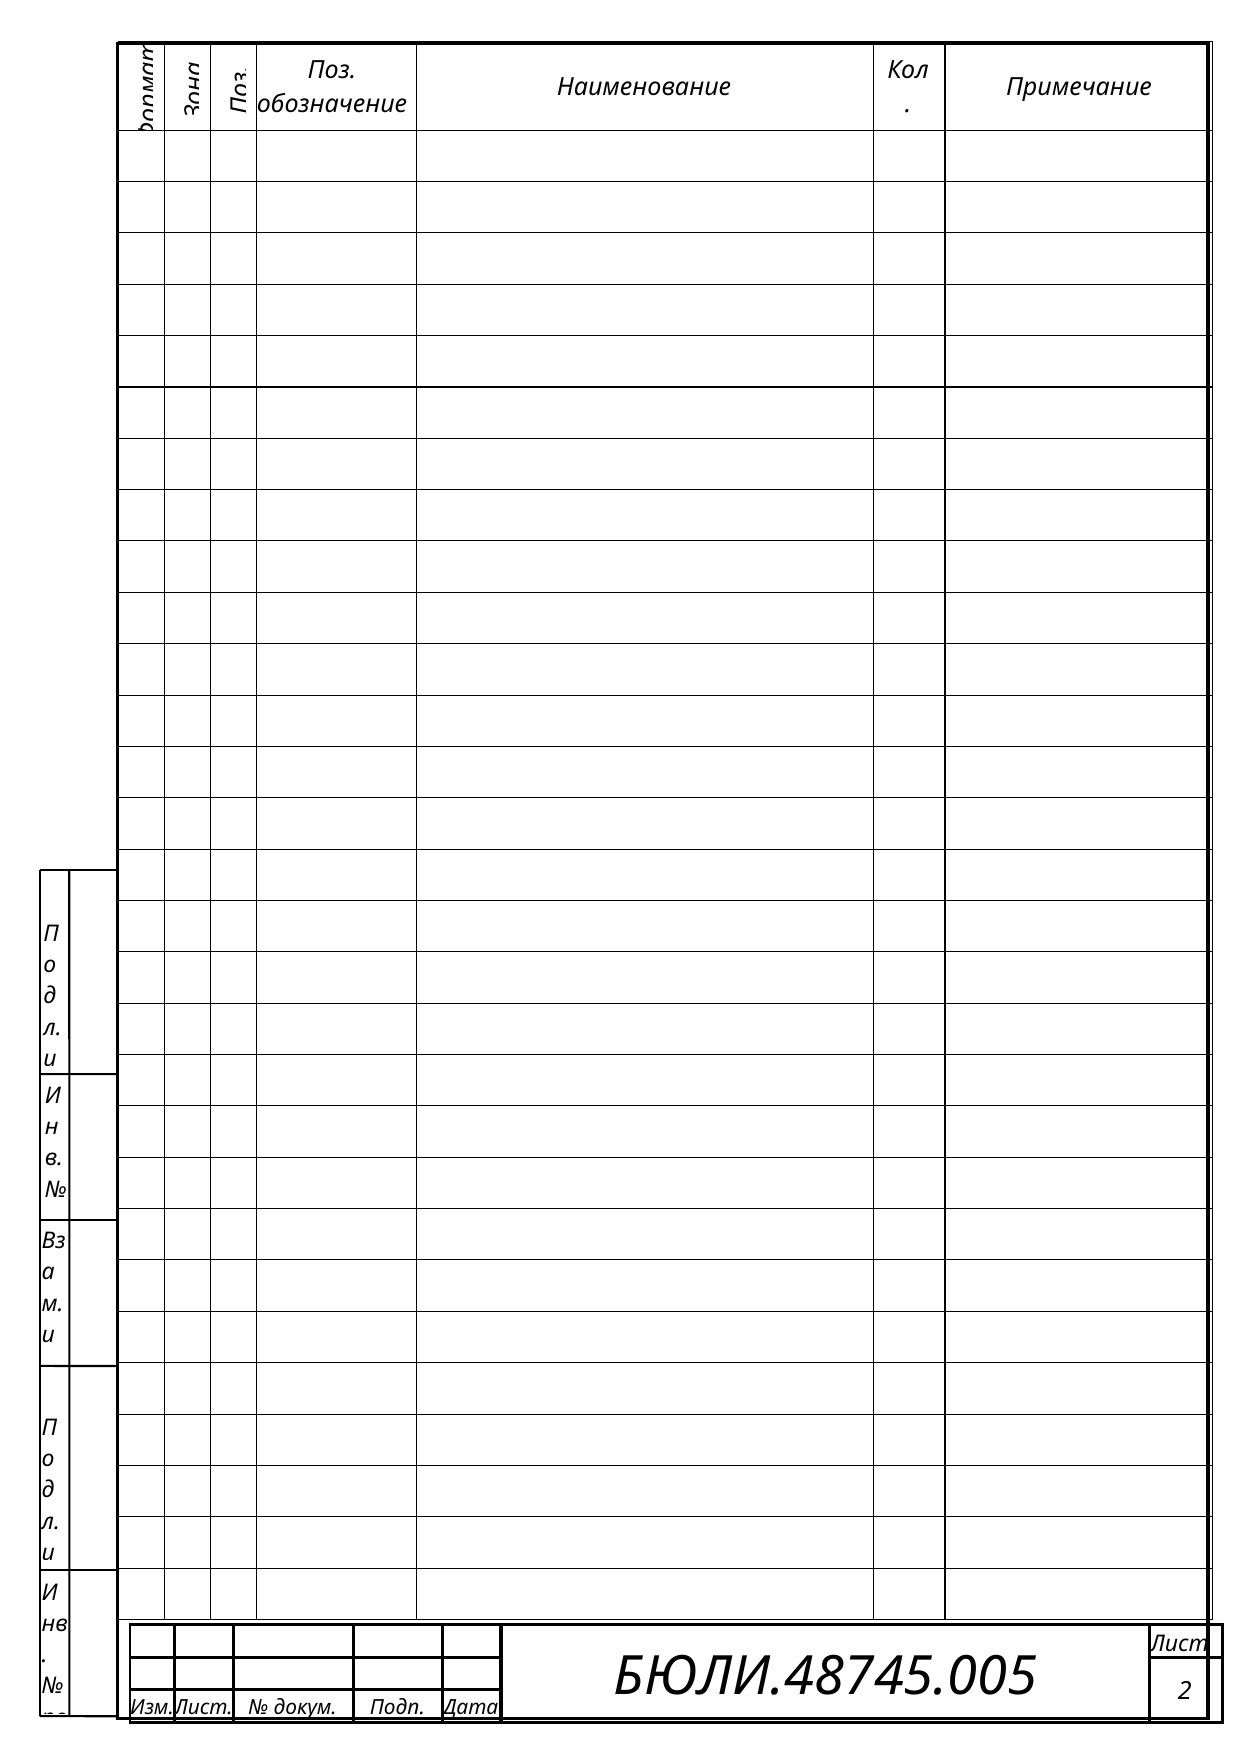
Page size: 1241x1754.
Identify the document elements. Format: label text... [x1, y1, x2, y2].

table_cell [211, 696, 256, 746]
table_cell [257, 336, 416, 386]
table_header Поз. обозначение [257, 42, 416, 129]
table_cell [119, 696, 164, 746]
table_cell [874, 1569, 944, 1619]
table_cell [417, 490, 873, 540]
table_cell [119, 285, 164, 335]
table_cell [165, 490, 210, 540]
table_cell [417, 182, 873, 232]
table_cell [874, 593, 944, 643]
table_cell [257, 593, 416, 643]
table_cell [874, 541, 944, 592]
table_cell [257, 644, 416, 694]
table_cell [417, 747, 873, 797]
table_cell [165, 285, 210, 335]
table_cell [211, 1209, 256, 1259]
table_cell [211, 541, 256, 592]
table_cell [165, 901, 210, 951]
table_cell [165, 798, 210, 848]
table_cell [946, 1158, 1212, 1208]
table_cell [417, 1106, 873, 1157]
table_cell [417, 798, 873, 848]
table_cell [119, 1466, 164, 1516]
table_cell [165, 696, 210, 746]
table_header Наименование [417, 42, 873, 129]
table_cell [417, 1517, 873, 1567]
table_cell [946, 1004, 1212, 1054]
table_cell [119, 388, 164, 438]
table_cell [211, 850, 256, 900]
table_cell [874, 490, 944, 540]
table_cell [165, 952, 210, 1003]
table_cell [257, 1158, 416, 1208]
table_cell [119, 1004, 164, 1054]
table_cell [946, 1363, 1212, 1413]
table_cell [119, 541, 164, 592]
table_cell [874, 233, 944, 284]
table_cell [211, 131, 256, 181]
table_cell [946, 593, 1212, 643]
table_cell [165, 336, 210, 386]
table_cell [119, 593, 164, 643]
table_cell [417, 1569, 873, 1619]
table_cell [165, 439, 210, 489]
table_cell [257, 1312, 416, 1362]
table_cell [417, 1260, 873, 1311]
table_cell [165, 1209, 210, 1259]
table_cell [165, 1517, 210, 1567]
table_cell [257, 1004, 416, 1054]
table_cell [874, 850, 944, 900]
table_cell [417, 541, 873, 592]
table_header Зона [165, 42, 210, 129]
table_cell [946, 798, 1212, 848]
table_cell [946, 696, 1212, 746]
table_cell [119, 798, 164, 848]
table_cell [874, 336, 944, 386]
table_cell [165, 1569, 210, 1619]
table_cell [211, 233, 256, 284]
table_cell [211, 1363, 256, 1413]
table_cell [257, 1363, 416, 1413]
table_cell [211, 952, 256, 1003]
table_cell [417, 1363, 873, 1413]
table_cell [257, 1517, 416, 1567]
table_cell [417, 336, 873, 386]
table_cell [119, 1158, 164, 1208]
table_cell [874, 1055, 944, 1105]
table_cell [119, 1312, 164, 1362]
table_cell [946, 131, 1212, 181]
table_cell [946, 233, 1212, 284]
table_cell [946, 901, 1212, 951]
table_cell [211, 901, 256, 951]
table_cell [257, 901, 416, 951]
table_cell [257, 747, 416, 797]
table_cell [119, 336, 164, 386]
table_cell [417, 439, 873, 489]
table_cell [211, 1466, 256, 1516]
table_cell [211, 1055, 256, 1105]
table_cell [417, 1415, 873, 1465]
table_cell [417, 644, 873, 694]
table_cell [946, 850, 1212, 900]
table_cell [874, 696, 944, 746]
table_cell [165, 388, 210, 438]
table_cell [119, 1517, 164, 1567]
table_cell [946, 1260, 1212, 1311]
table_cell [119, 1363, 164, 1413]
table_header Поз. [211, 42, 256, 129]
table_cell [874, 901, 944, 951]
table_cell [257, 285, 416, 335]
table_cell [211, 388, 256, 438]
table_cell [946, 1106, 1212, 1157]
table_cell [165, 182, 210, 232]
table_cell [211, 798, 256, 848]
table_cell [946, 1312, 1212, 1362]
table_cell [165, 233, 210, 284]
table_cell [211, 1260, 256, 1311]
table_cell [874, 1004, 944, 1054]
table_cell [211, 490, 256, 540]
table_cell [874, 644, 944, 694]
table_cell [874, 182, 944, 232]
table_cell [211, 593, 256, 643]
table_cell [211, 747, 256, 797]
table_cell [874, 1158, 944, 1208]
table_cell [119, 747, 164, 797]
table_cell [874, 952, 944, 1003]
table_cell [257, 439, 416, 489]
table_cell [874, 131, 944, 181]
table_cell [257, 1260, 416, 1311]
table_cell [257, 182, 416, 232]
table_cell [874, 1466, 944, 1516]
table_header Примечание [946, 42, 1212, 129]
table_cell [874, 747, 944, 797]
table_cell [211, 1312, 256, 1362]
table_cell [946, 644, 1212, 694]
table_cell [946, 336, 1212, 386]
table_cell [257, 541, 416, 592]
table_cell [257, 388, 416, 438]
table_cell [417, 1004, 873, 1054]
table_cell [946, 952, 1212, 1003]
table_cell [211, 182, 256, 232]
table_cell [874, 798, 944, 848]
table_cell [946, 490, 1212, 540]
table_cell [257, 1569, 416, 1619]
table_cell [119, 233, 164, 284]
table_cell [165, 1106, 210, 1157]
table_cell [257, 131, 416, 181]
table_cell [874, 1106, 944, 1157]
table_cell [119, 439, 164, 489]
table_cell [417, 850, 873, 900]
table_cell [119, 644, 164, 694]
table_cell [946, 1415, 1212, 1465]
table_cell [211, 1415, 256, 1465]
table_cell [165, 747, 210, 797]
table_cell [946, 747, 1212, 797]
table_cell [165, 1055, 210, 1105]
table_cell [946, 1466, 1212, 1516]
table_cell [119, 131, 164, 181]
table_cell [874, 388, 944, 438]
table_cell [874, 285, 944, 335]
table_cell [119, 182, 164, 232]
table_cell [211, 336, 256, 386]
table_cell [946, 1517, 1212, 1567]
table_cell [946, 1209, 1212, 1259]
table_cell [119, 1569, 164, 1619]
table_cell [874, 1517, 944, 1567]
table_cell [165, 1363, 210, 1413]
table_cell [417, 1312, 873, 1362]
table_cell [211, 285, 256, 335]
table_cell [417, 233, 873, 284]
table_cell [257, 1106, 416, 1157]
table_cell [417, 952, 873, 1003]
table_cell [417, 1055, 873, 1105]
table_cell [417, 901, 873, 951]
table_cell [874, 1312, 944, 1362]
table_cell [119, 490, 164, 540]
table_cell [211, 644, 256, 694]
table_cell [257, 952, 416, 1003]
table_cell [417, 696, 873, 746]
table_cell [119, 1055, 164, 1105]
table_cell [165, 1312, 210, 1362]
table_cell [211, 1569, 256, 1619]
table_cell [874, 1415, 944, 1465]
table_cell [211, 1158, 256, 1208]
table_cell [946, 1569, 1212, 1619]
table_cell [165, 644, 210, 694]
table_cell [257, 490, 416, 540]
table_cell [257, 1466, 416, 1516]
table_cell [417, 1158, 873, 1208]
table_cell [946, 439, 1212, 489]
table_cell [874, 439, 944, 489]
table_cell [211, 1004, 256, 1054]
table_cell [119, 1209, 164, 1259]
table_cell [165, 850, 210, 900]
table_cell [165, 1260, 210, 1311]
table_cell [417, 131, 873, 181]
table_cell [417, 388, 873, 438]
table_header Формат [119, 42, 164, 129]
table_cell [165, 1415, 210, 1465]
table_cell [946, 1055, 1212, 1105]
table_header Кол. [874, 42, 944, 129]
table_cell [119, 952, 164, 1003]
table_cell [119, 1415, 164, 1465]
table_cell [165, 1466, 210, 1516]
table_cell [417, 285, 873, 335]
table_cell [257, 1055, 416, 1105]
table_cell [257, 850, 416, 900]
table_cell [119, 1106, 164, 1157]
table_cell [165, 541, 210, 592]
table_cell [165, 1004, 210, 1054]
table_cell [257, 1209, 416, 1259]
table_cell [165, 1158, 210, 1208]
table_cell [165, 593, 210, 643]
table_cell [874, 1209, 944, 1259]
table_cell [946, 285, 1212, 335]
table_cell [165, 131, 210, 181]
table_cell [874, 1363, 944, 1413]
table_cell [211, 439, 256, 489]
table_cell [946, 182, 1212, 232]
table_cell [417, 593, 873, 643]
table_cell [119, 850, 164, 900]
table_cell [211, 1517, 256, 1567]
table_cell [257, 1415, 416, 1465]
table_cell [417, 1209, 873, 1259]
table_cell [257, 696, 416, 746]
table_cell [946, 388, 1212, 438]
table_cell [946, 541, 1212, 592]
table_cell [257, 233, 416, 284]
table_cell [119, 1260, 164, 1311]
table_cell [257, 798, 416, 848]
table_cell [417, 1466, 873, 1516]
table_cell [211, 1106, 256, 1157]
table_cell [874, 1260, 944, 1311]
table_cell [119, 901, 164, 951]
